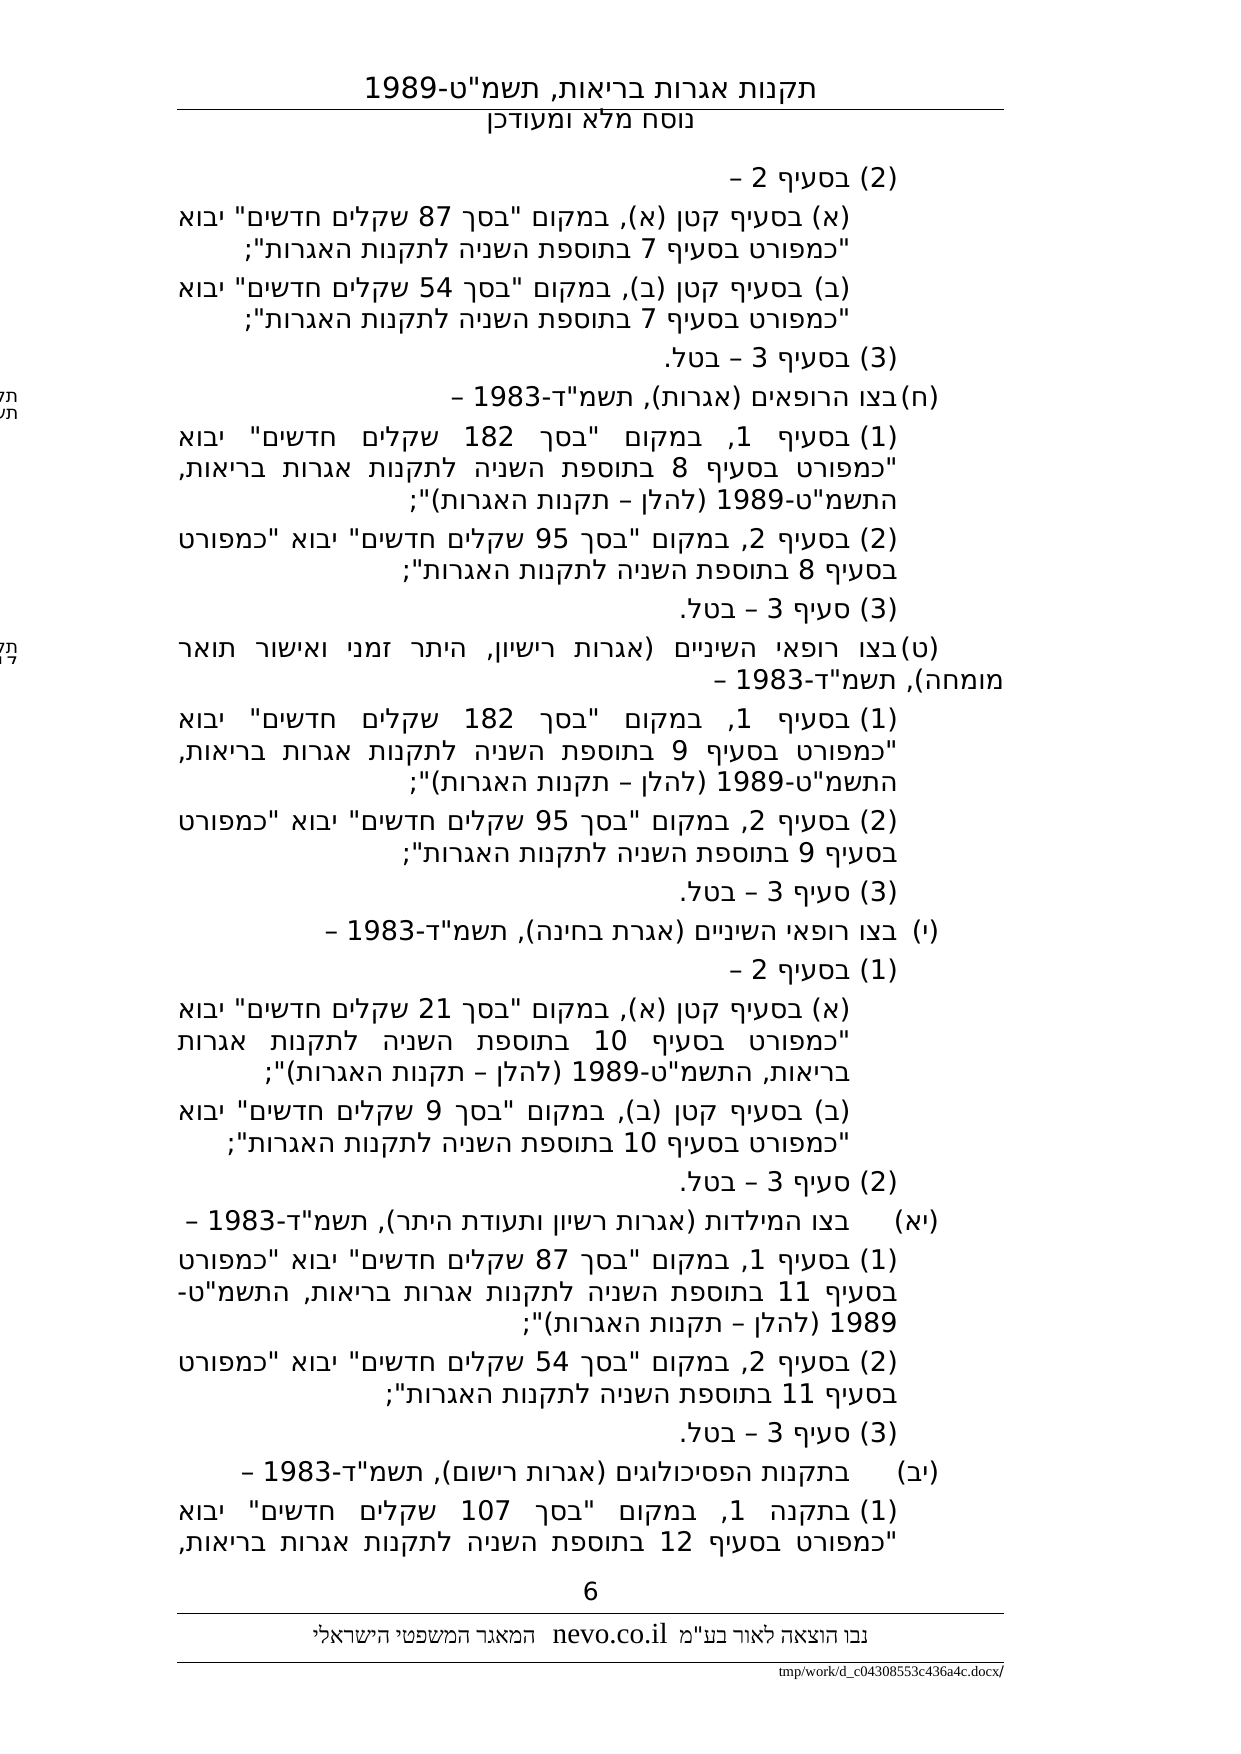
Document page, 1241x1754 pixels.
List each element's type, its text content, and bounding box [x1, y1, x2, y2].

text (ט) בצו רופאי השיניים (אגרות רישיון, היתר זמני ואישור תואר מומחה), תשמ"ד-1983 – [177, 633, 1004, 696]
text (3) סעיף 3 – בטל. [177, 594, 898, 625]
text (יב) בתקנות הפסיכולוגים (אגרות רישום), תשמ"ד-1983 – [177, 1456, 1004, 1488]
text (3) סעיף 3 – בטל. [177, 1417, 898, 1449]
text (2) בסעיף 2, במקום "בסך 54 שקלים חדשים" יבוא "כמפורט בסעיף 11 בתוספת השניה לתקנות האגרות"; [177, 1346, 898, 1409]
text (3) סעיף 3 – בטל. [177, 876, 898, 908]
text (1) בסעיף 2 – [177, 954, 898, 986]
text (2) בסעיף 2, במקום "בסך 95 שקלים חדשים" יבוא "כמפורט בסעיף 9 בתוספת השניה לתקנות האגרות"; [177, 806, 898, 869]
text (א) בסעיף קטן (א), במקום "בסך 21 שקלים חדשים" יבוא "כמפורט בסעיף 10 בתוספת השניה לתקנות אגרות בריאות, התשמ"ט-1989 (להלן – תקנות האגרות)"; [177, 993, 851, 1088]
text (ח) בצו הרופאים (אגרות), תשמ"ד-1983 – [177, 382, 1004, 413]
text (2) בסעיף 2, במקום "בסך 95 שקלים חדשים" יבוא "כמפורט בסעיף 8 בתוספת השניה לתקנות האגרות"; [177, 523, 898, 586]
text (א) בסעיף קטן (א), במקום "בסך 87 שקלים חדשים" יבוא "כמפורט בסעיף 7 בתוספת השניה לתקנות האגרות"; [177, 201, 851, 264]
text (יא) בצו המילדות (אגרות רשיון ותעודת היתר), תשמ"ד-1983 – [177, 1205, 1004, 1237]
text (י) בצו רופאי השיניים (אגרת בחינה), תשמ"ד-1983 – [177, 915, 1004, 947]
text (ב) בסעיף קטן (ב), במקום "בסך 9 שקלים חדשים" יבוא "כמפורט בסעיף 10 בתוספת השניה לתקנות האגרות"; [177, 1096, 851, 1159]
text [177, 1495, 898, 1558]
text (1) בסעיף 1, במקום "בסך 87 שקלים חדשים" יבוא "כמפורט בסעיף 11 בתוספת השניה לתקנות אגרות בריאות, התשמ"ט-1989 (להלן – תקנות האגרות)"; [177, 1244, 898, 1339]
text (1) בסעיף 1, במקום "בסך 182 שקלים חדשים" יבוא "כמפורט בסעיף 8 בתוספת השניה לתקנות אגרות בריאות, התשמ"ט-1989 (להלן – תקנות האגרות)"; [177, 421, 898, 516]
text (2) בסעיף 2 – [177, 162, 898, 194]
text (2) סעיף 3 – בטל. [177, 1166, 898, 1198]
text (3) בסעיף 3 – בטל. [177, 343, 898, 374]
text (ב) בסעיף קטן (ב), במקום "בסך 54 שקלים חדשים" יבוא "כמפורט בסעיף 7 בתוספת השניה לתקנות האגרות"; [177, 272, 851, 335]
text (1) בסעיף 1, במקום "בסך 182 שקלים חדשים" יבוא "כמפורט בסעיף 9 בתוספת השניה לתקנות אגרות בריאות, התשמ"ט-1989 (להלן – תקנות האגרות)"; [177, 703, 898, 798]
